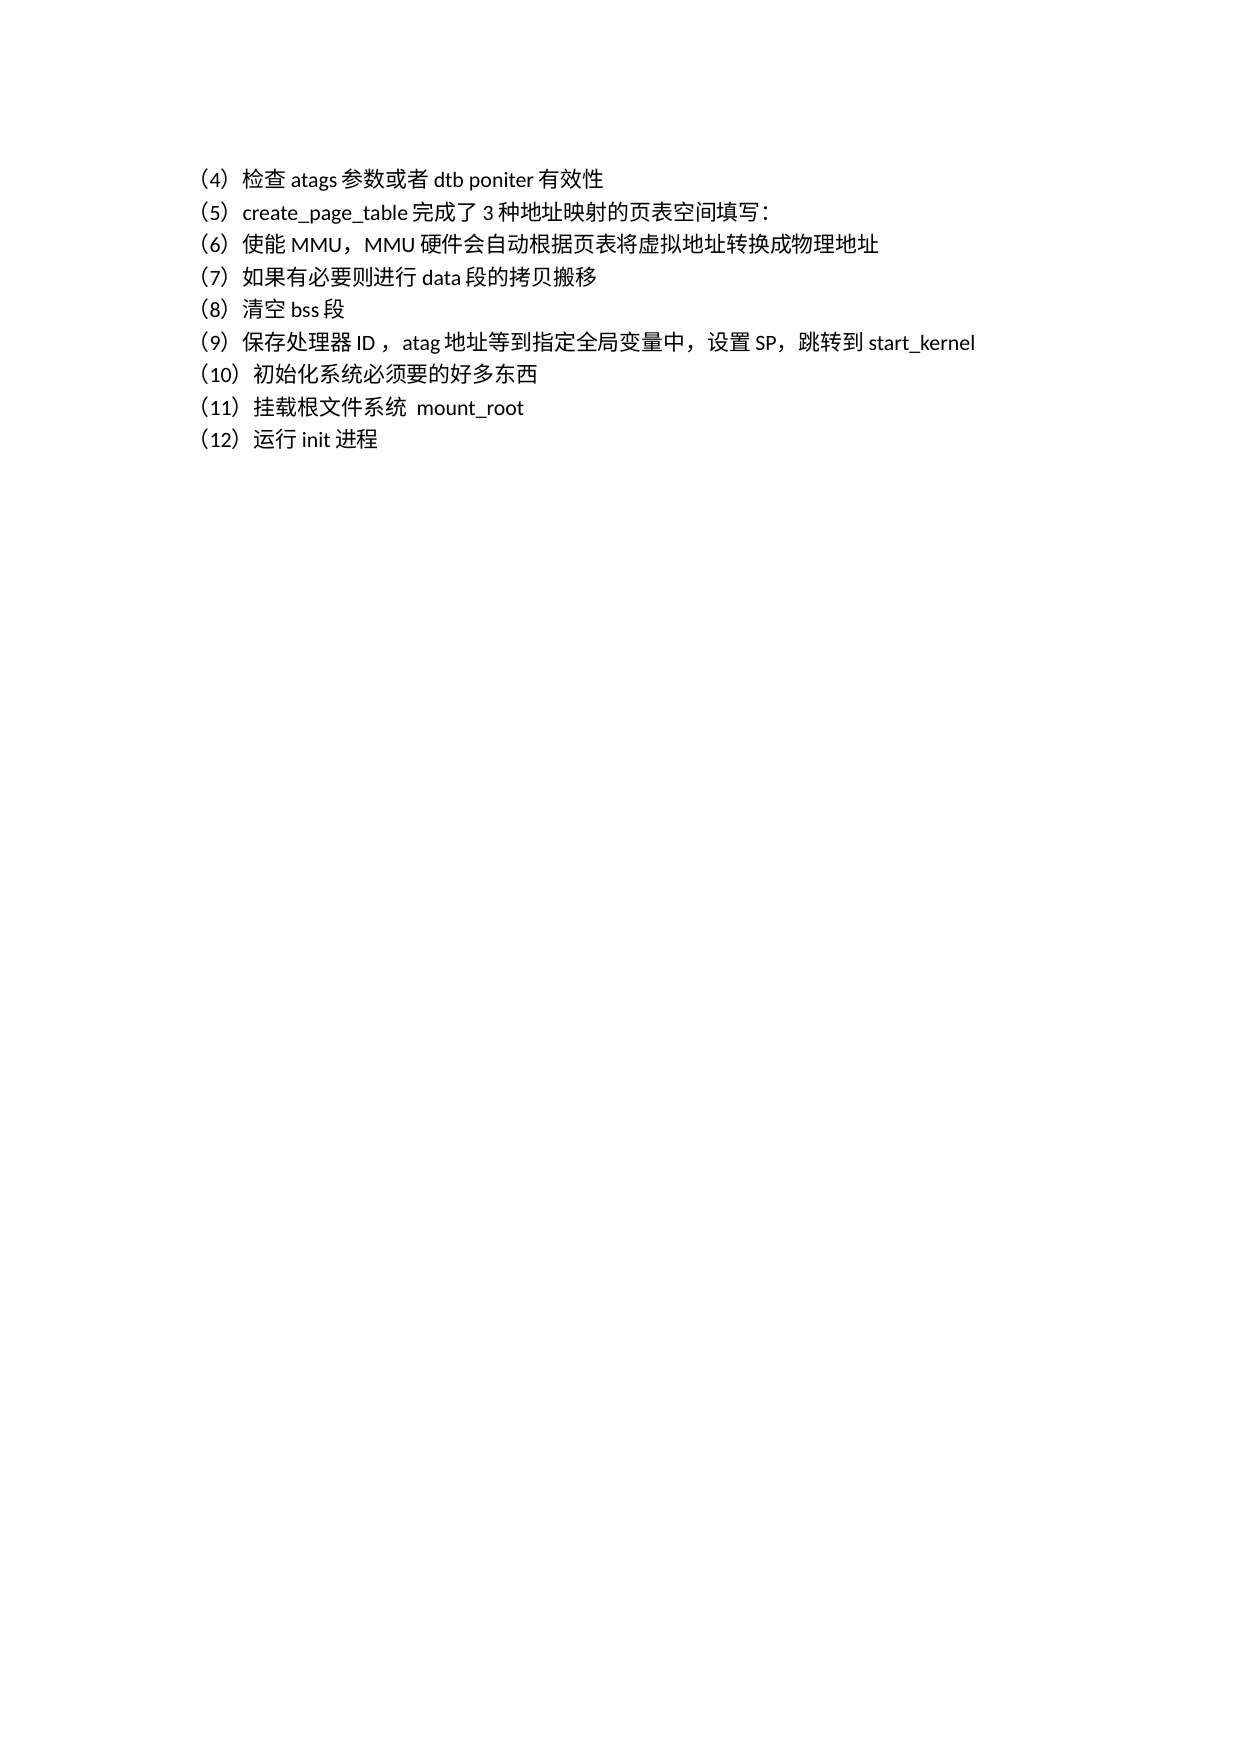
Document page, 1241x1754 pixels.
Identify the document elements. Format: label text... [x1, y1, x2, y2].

text （6）使能MMU，MMU硬件会自动根据页表将虚拟地址转换成物理地址 [187, 227, 1053, 259]
text （10）初始化系统必须要的好多东西 [187, 357, 1053, 389]
text （7）如果有必要则进行data段的拷贝搬移 （8）清空bss段 （9）保存处理器ID ，atag地址等到指定全局变量中，设置SP，跳转到start_kernel [187, 259, 1053, 357]
text （5）create_page_table完成了3种地址映射的页表空间填写： [187, 194, 1053, 227]
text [187, 162, 1053, 194]
text （11）挂载根文件系统 mount_root [187, 389, 1053, 422]
text （12）运行init进程 [187, 422, 1053, 454]
